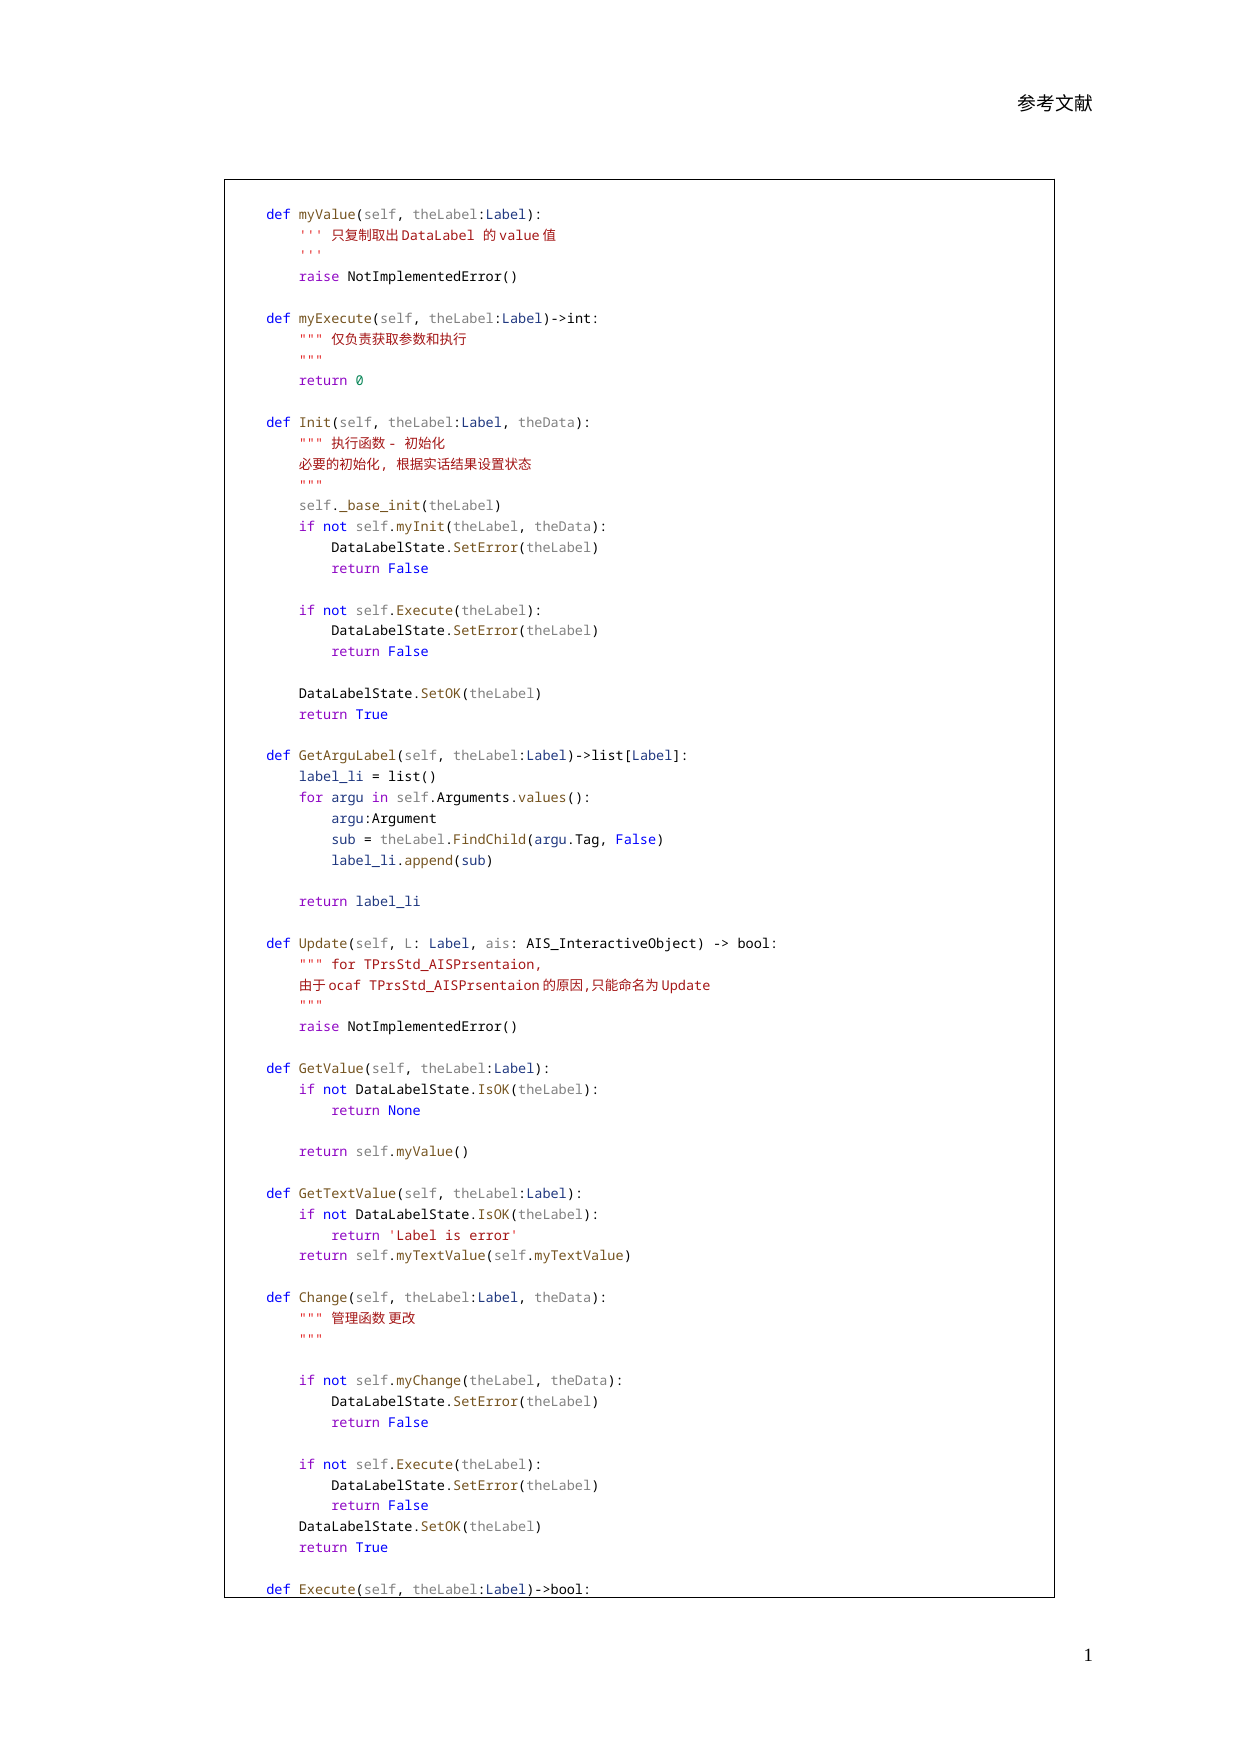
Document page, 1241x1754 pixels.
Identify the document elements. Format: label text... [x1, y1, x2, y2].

text DataLabelState.SetError(theLabel) [225, 533, 1054, 553]
text def myExecute(self, theLabel:Label)->int: [225, 303, 1054, 324]
text """ [225, 1324, 1054, 1348]
text DataLabelState.SetError(theLabel) [225, 1387, 1054, 1408]
text return False [225, 553, 1054, 577]
text def Update(self, L: Label, ais: AIS_InteractiveObject) -> bool: [225, 928, 1054, 949]
text label_li = list() [225, 762, 1054, 783]
text return self.myTextValue(self.myTextValue) [225, 1241, 1054, 1265]
text return True [225, 1533, 1054, 1557]
text DataLabelState.SetError(theLabel) [225, 1470, 1054, 1491]
text if not DataLabelState.IsOK(theLabel): [225, 1074, 1054, 1095]
text return True [225, 699, 1054, 723]
text self._base_init(theLabel) [225, 491, 1054, 512]
text """ 仅负责获取参数和执行 [225, 324, 1054, 345]
text if not self.myChange(theLabel, theData): [225, 1366, 1054, 1387]
text def GetValue(self, theLabel:Label): [225, 1053, 1054, 1074]
text DataLabelState.SetOK(theLabel) [225, 1512, 1054, 1533]
text ''' 只复制取出DataLabel 的value值 [225, 220, 1054, 241]
text for argu in self.Arguments.values(): [225, 783, 1054, 803]
text def Execute(self, theLabel:Label)->bool: [225, 1574, 1054, 1597]
text sub = theLabel.FindChild(argu.Tag, False) [225, 824, 1054, 845]
text def Change(self, theLabel:Label, theData): [225, 1283, 1054, 1303]
text return self.myValue() [225, 1137, 1054, 1161]
text return False [225, 1408, 1054, 1432]
text if not self.Execute(theLabel): [225, 595, 1054, 616]
text ''' [225, 241, 1054, 262]
text def Init(self, theLabel:Label, theData): [225, 408, 1054, 428]
text return 'Label is error' [225, 1220, 1054, 1241]
text label_li.append(sub) [225, 845, 1054, 869]
text return label_li [225, 887, 1054, 911]
text raise NotImplementedError() [225, 262, 1054, 286]
text """ 执行函数 - 初始化 [225, 428, 1054, 449]
text return False [225, 637, 1054, 661]
text return None [225, 1095, 1054, 1119]
text def myValue(self, theLabel:Label): [225, 199, 1054, 220]
text raise NotImplementedError() [225, 1012, 1054, 1036]
text return False [225, 1491, 1054, 1512]
text def GetTextValue(self, theLabel:Label): [225, 1178, 1054, 1199]
text DataLabelState.SetOK(theLabel) [225, 678, 1054, 699]
text argu:Argument [225, 803, 1054, 824]
text if not self.myInit(theLabel, theData): [225, 512, 1054, 533]
text """ for TPrsStd_AISPrsentaion, [225, 949, 1054, 970]
text def GetArguLabel(self, theLabel:Label)->list[Label]: [225, 741, 1054, 762]
text DataLabelState.SetError(theLabel) [225, 616, 1054, 637]
text """ 管理函数 更改 [225, 1303, 1054, 1324]
text 由于ocaf TPrsStd_AISPrsentaion的原因,只能命名为Update [225, 970, 1054, 991]
text """ [225, 991, 1054, 1012]
text if not DataLabelState.IsOK(theLabel): [225, 1199, 1054, 1220]
text if not self.Execute(theLabel): [225, 1449, 1054, 1470]
text """ [225, 470, 1054, 491]
text return 0 [225, 366, 1054, 390]
text """ [225, 345, 1054, 366]
text 必要的初始化, 根据实话结果设置状态 [225, 449, 1054, 470]
